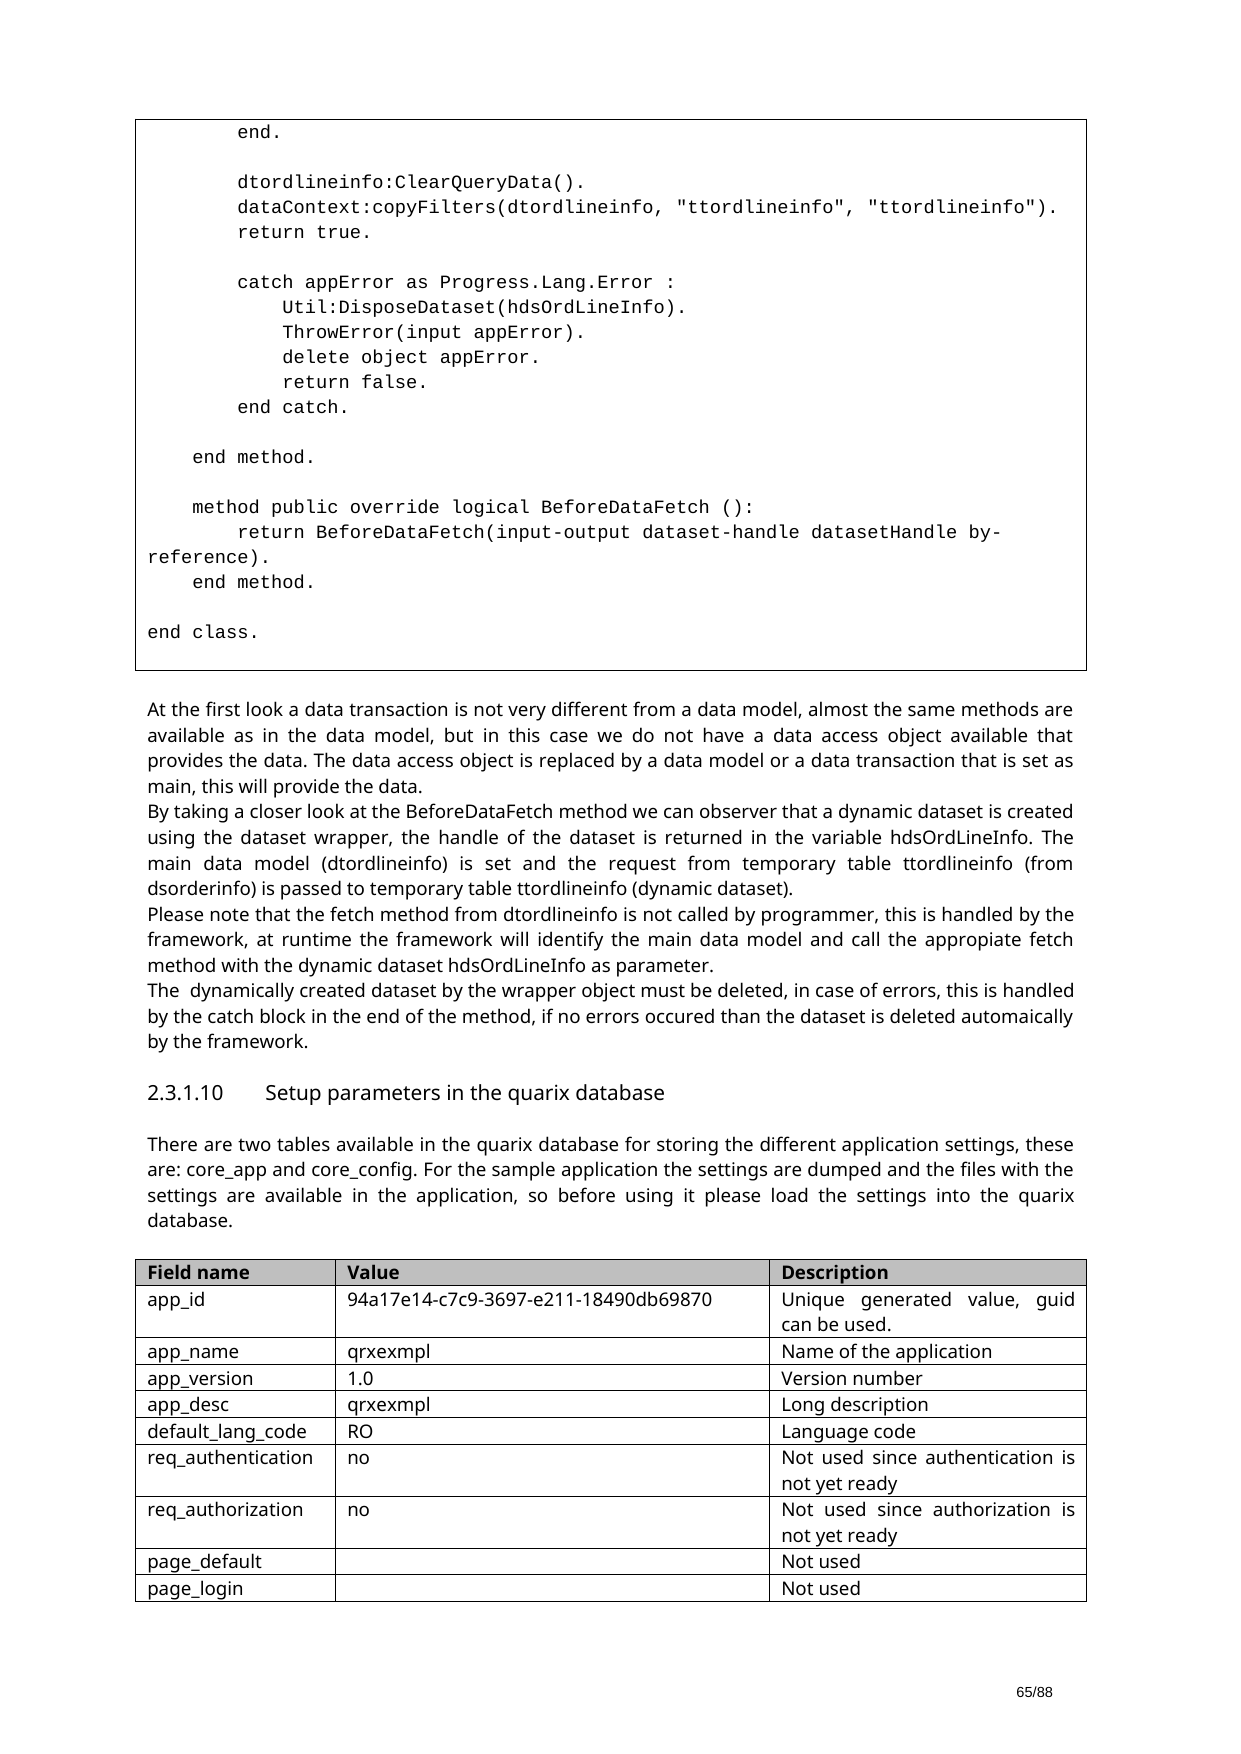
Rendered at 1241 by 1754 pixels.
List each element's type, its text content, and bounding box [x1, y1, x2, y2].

table_header Value [336, 1260, 769, 1285]
table_cell qrxexmpl [336, 1338, 769, 1364]
table_cell page_default [136, 1549, 335, 1574]
text The dynamically created dataset by the wrapper object must be deleted, in case of errors, this is handled by the catch block in the end of the method, if no errors occured than the dataset is deleted automaically by the framework. [147, 977, 1075, 1054]
table_cell default_lang_code [136, 1418, 335, 1443]
table_cell no [336, 1497, 769, 1548]
table_cell 1.0 [336, 1365, 769, 1390]
table_cell app_desc [136, 1391, 335, 1417]
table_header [136, 120, 1086, 670]
table_cell req_authentication [136, 1445, 335, 1496]
text By taking a closer look at the BeforeDataFetch method we can observer that a dynamic dataset is created using the dataset wrapper, the handle of the dataset is returned in the variable hdsOrdLineInfo. The main data model (dtordlineinfo) is set and the request from temporary table ttordlineinfo (from dsorderinfo) is passed to temporary table ttordlineinfo (dynamic dataset). [147, 799, 1075, 901]
text There are two tables available in the quarix database for storing the different application settings, these are: core_app and core_config. For the sample application the settings are dumped and the files with the settings are available in the application, so before using it please load the settings into the quarix database. [147, 1131, 1075, 1233]
table_cell Language code [770, 1418, 1086, 1443]
table_cell 94a17e14-c7c9-3697-e211-18490db69870 [336, 1286, 769, 1337]
table_header Description [770, 1260, 1086, 1285]
table_cell [336, 1549, 769, 1574]
table_cell Not used since authorization is not yet ready [770, 1497, 1086, 1548]
table_cell qrxexmpl [336, 1391, 769, 1417]
table_cell app_name [136, 1338, 335, 1364]
table_cell app_id [136, 1286, 335, 1337]
table_header Field name [136, 1260, 335, 1285]
table_cell req_authorization [136, 1497, 335, 1548]
table_cell Version number [770, 1365, 1086, 1390]
table_cell Name of the application [770, 1338, 1086, 1364]
table_cell Long description [770, 1391, 1086, 1417]
table_cell Unique generated value, guid can be used. [770, 1286, 1086, 1337]
table_cell RO [336, 1418, 769, 1443]
table_cell [336, 1575, 769, 1601]
text At the first look a data transaction is not very different from a data model, almost the same methods are available as in the data model, but in this case we do not have a data access object available that provides the data. The data access object is replaced by a data model or a data transaction that is set as main, this will provide the data. [147, 697, 1075, 799]
table_cell app_version [136, 1365, 335, 1390]
table_cell Not used [770, 1575, 1086, 1601]
table_cell Not used since authentication is not yet ready [770, 1445, 1086, 1496]
subtitle Setup parameters in the quarix database [147, 1079, 1075, 1106]
table_cell no [336, 1445, 769, 1496]
text Please note that the fetch method from dtordlineinfo is not called by programmer, this is handled by the framework, at runtime the framework will identify the main data model and call the appropiate fetch method with the dynamic dataset hdsOrdLineInfo as parameter. [147, 901, 1075, 977]
table_cell Not used [770, 1549, 1086, 1574]
table_cell page_login [136, 1575, 335, 1601]
